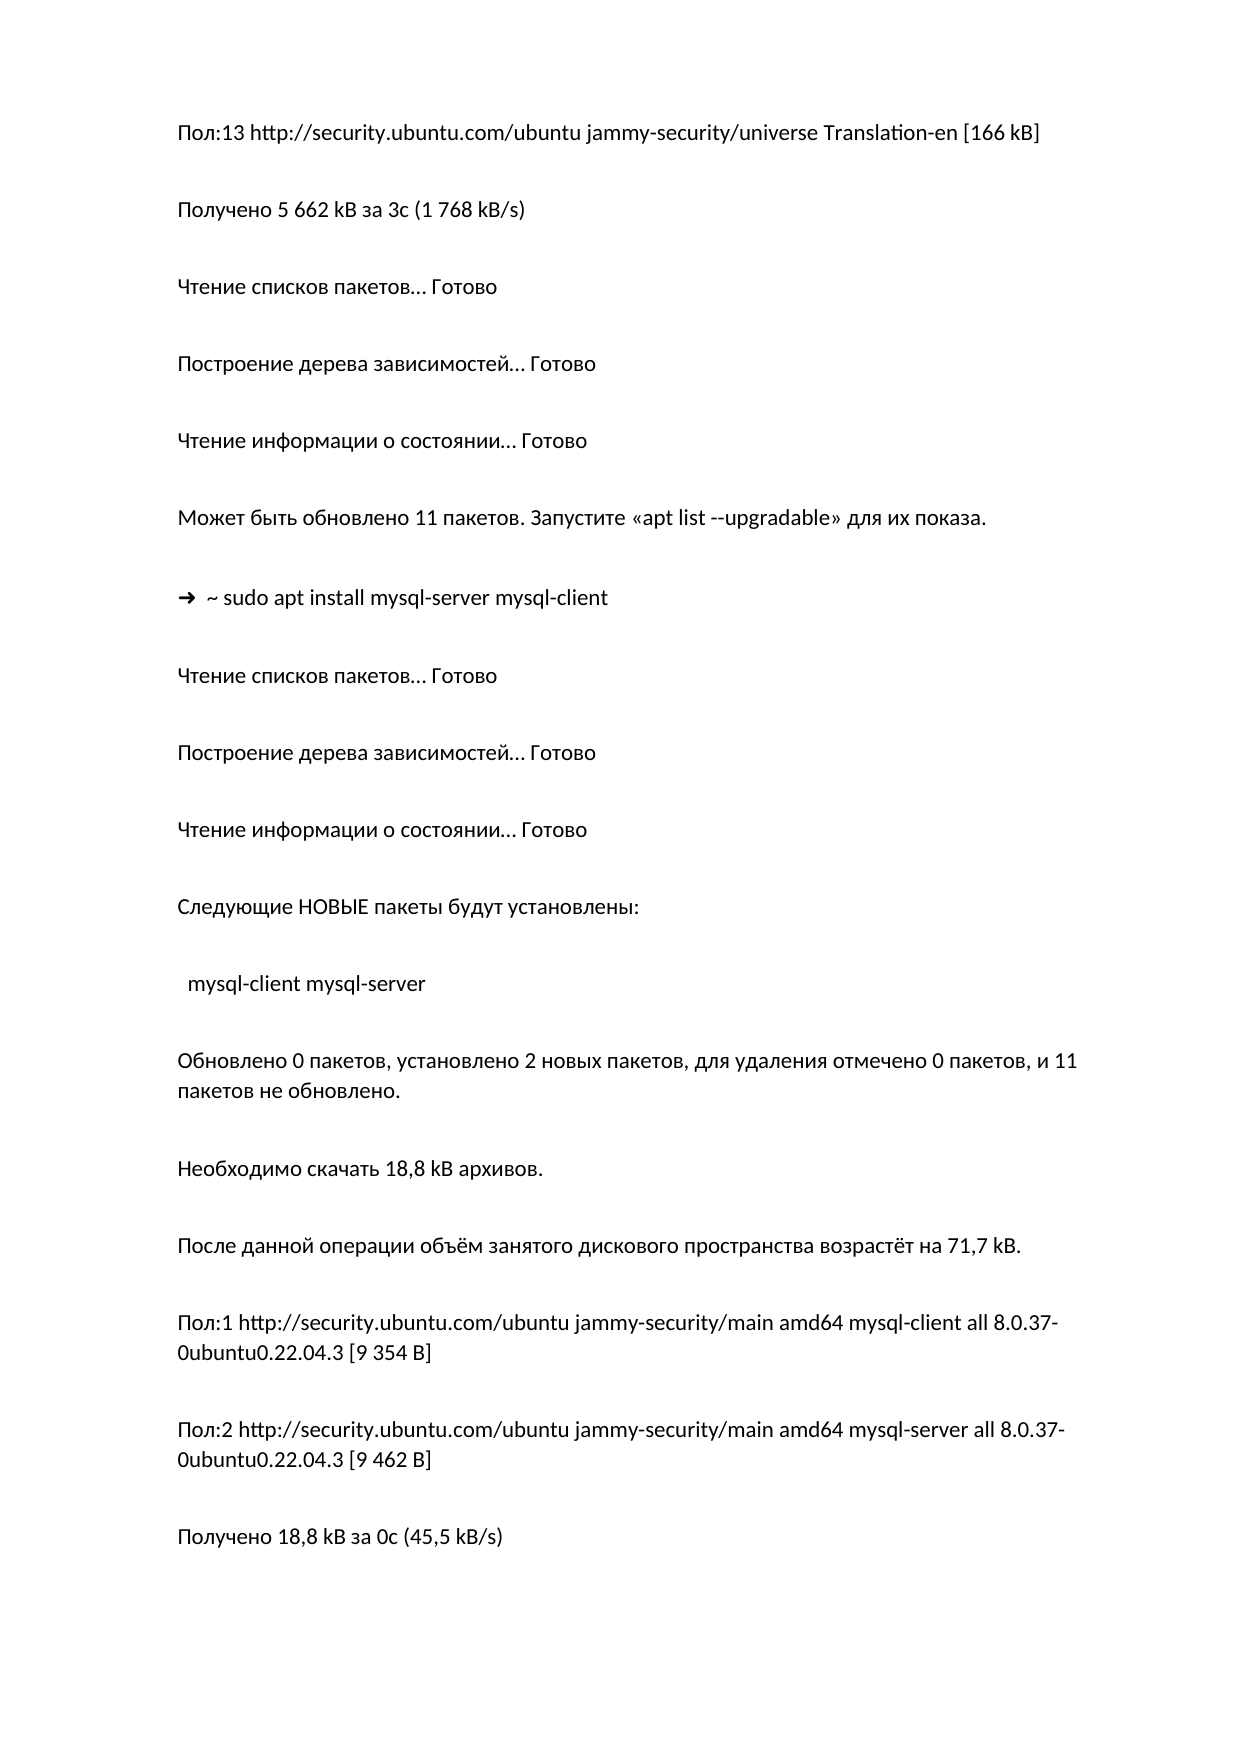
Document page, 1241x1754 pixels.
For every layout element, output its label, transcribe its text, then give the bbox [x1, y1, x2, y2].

text Получено 18,8 kB за 0с (45,5 kB/s) [177, 1522, 1152, 1581]
text Чтение информации о состоянии… Готово [177, 426, 1152, 485]
text После данной операции объём занятого дискового пространства возрастёт на 71,7 kB. [177, 1231, 1152, 1289]
text Чтение списков пакетов… Готово [177, 272, 1152, 331]
text Пол:1 http://security.ubuntu.com/ubuntu jammy-security/main amd64 mysql-client all 8.0.37-0ubuntu0.22.04.3 [9 354 B] [177, 1308, 1152, 1396]
text Чтение списков пакетов… Готово [177, 661, 1152, 719]
text Построение дерева зависимостей… Готово [177, 349, 1152, 408]
text Чтение информации о состоянии… Готово [177, 815, 1152, 873]
text Построение дерева зависимостей… Готово [177, 738, 1152, 796]
text Следующие НОВЫЕ пакеты будут установлены: [177, 892, 1152, 950]
text Пол:2 http://security.ubuntu.com/ubuntu jammy-security/main amd64 mysql-server all 8.0.37-0ubuntu0.22.04.3 [9 462 B] [177, 1415, 1152, 1503]
text mysql-client mysql-server [177, 969, 1152, 1027]
text Может быть обновлено 11 пакетов. Запустите «apt list --upgradable» для их показа. [177, 503, 1152, 562]
text ➜ ~ sudo apt install mysql-server mysql-client [177, 581, 1152, 642]
text Необходимо скачать 18,8 kB архивов. [177, 1154, 1152, 1212]
text Получено 5 662 kB за 3с (1 768 kB/s) [177, 195, 1152, 253]
text Пол:13 http://security.ubuntu.com/ubuntu jammy-security/universe Translation-en [166 kB] [177, 118, 1152, 176]
text Обновлено 0 пакетов, установлено 2 новых пакетов, для удаления отмечено 0 пакетов, и 11 пакетов не обновлено. [177, 1046, 1152, 1135]
